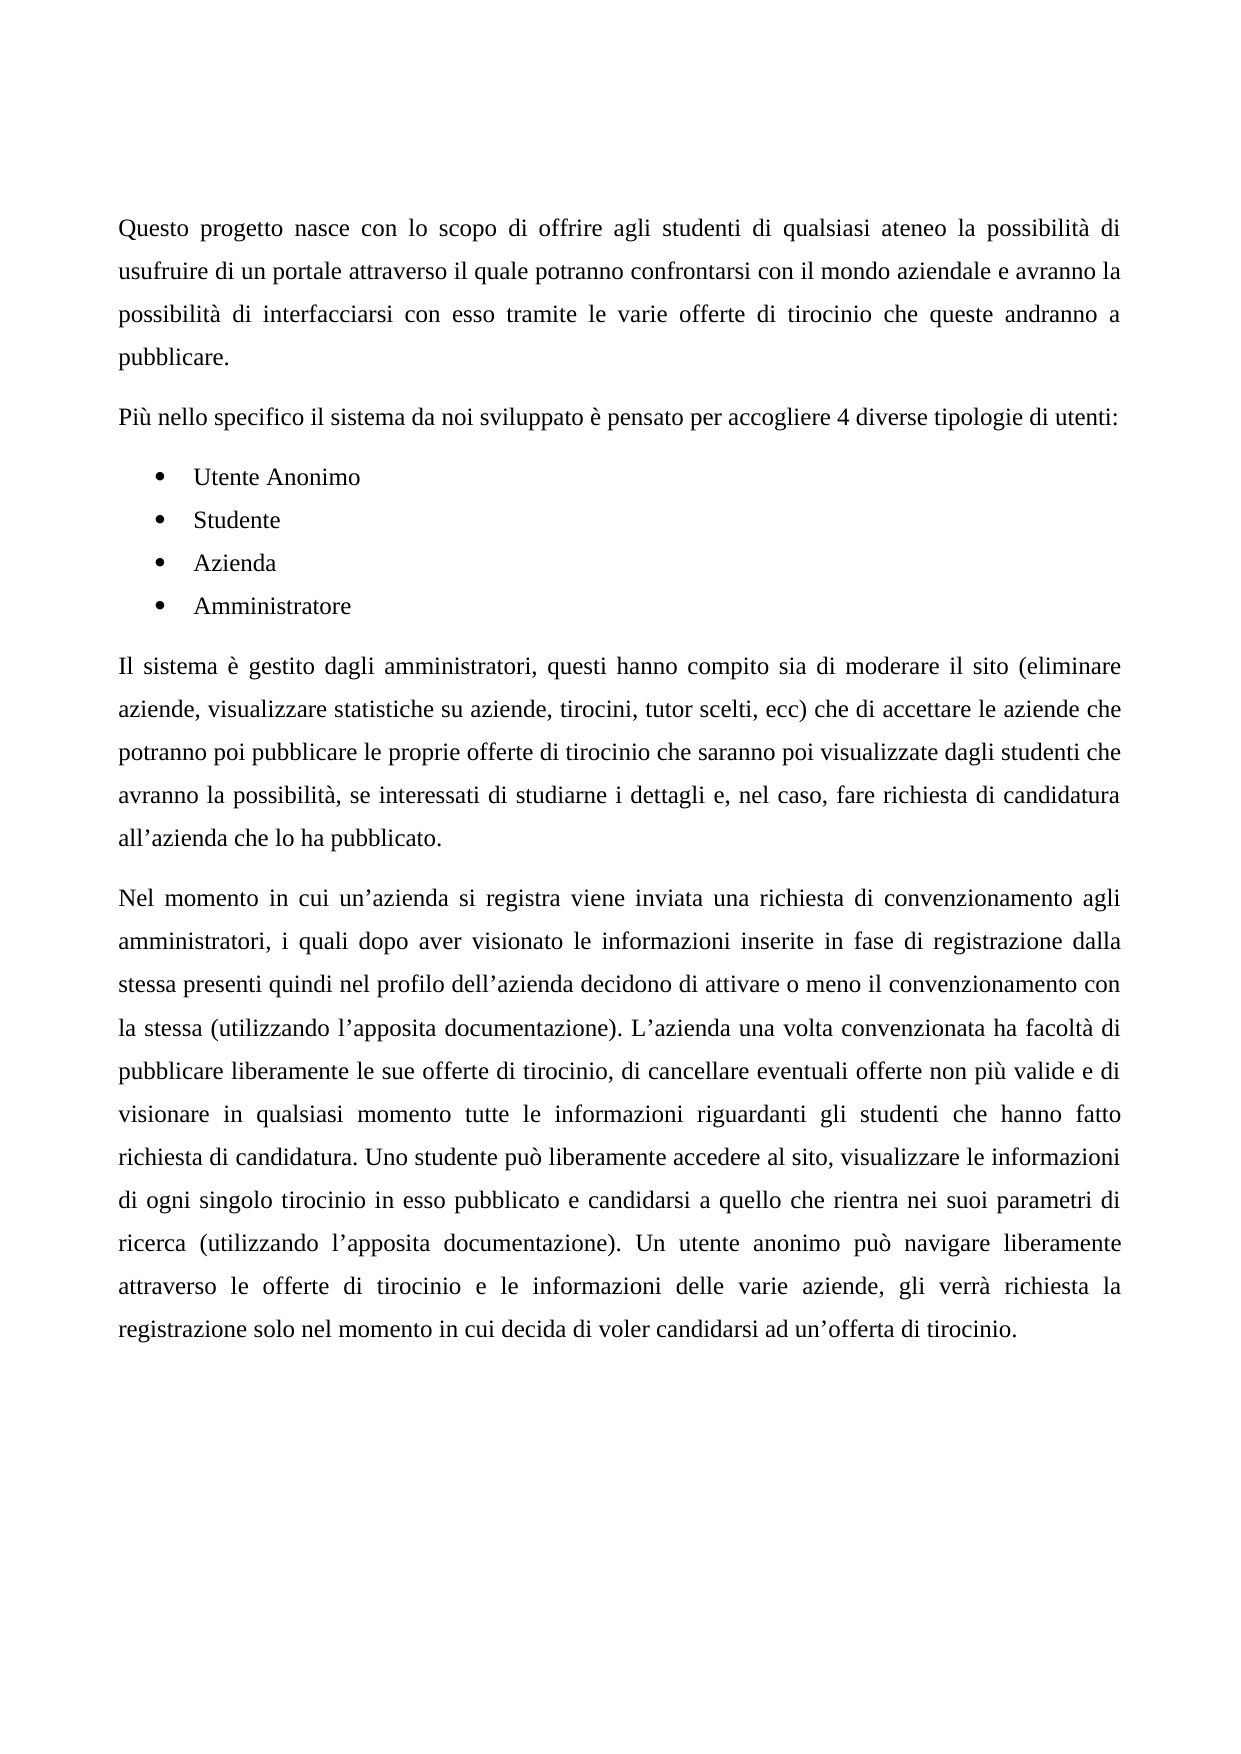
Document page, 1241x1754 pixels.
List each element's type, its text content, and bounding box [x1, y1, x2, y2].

list Azienda [156, 548, 1122, 577]
text Questo progetto nasce con lo scopo di offrire agli studenti di qualsiasi ateneo la possibilità di usufruire di un portale attraverso il quale potranno confrontarsi con il mondo aziendale e avranno la possibilità di interfacciarsi con esso tramite le varie offerte di tirocinio che queste andranno a pubblicare. [118, 213, 1122, 371]
list Amministratore [156, 591, 1122, 620]
text Nel momento in cui un’azienda si registra viene inviata una richiesta di convenzionamento agli amministratori, i quali dopo aver visionato le informazioni inserite in fase di registrazione dalla stessa presenti quindi nel profilo dell’azienda decidono di attivare o meno il convenzionamento con la stessa (utilizzando l’apposita documentazione). L’azienda una volta convenzionata ha facoltà di pubblicare liberamente le sue offerte di tirocinio, di cancellare eventuali offerte non più valide e di visionare in qualsiasi momento tutte le informazioni riguardanti gli studenti che hanno fatto richiesta di candidatura. Uno studente può liberamente accedere al sito, visualizzare le informazioni di ogni singolo tirocinio in esso pubblicato e candidarsi a quello che rientra nei suoi parametri di ricerca (utilizzando l’apposita documentazione). Un utente anonimo può navigare liberamente attraverso le offerte di tirocinio e le informazioni delle varie aziende, gli verrà richiesta la registrazione solo nel momento in cui decida di voler candidarsi ad un’offerta di tirocinio. [118, 883, 1122, 1343]
text Più nello specifico il sistema da noi sviluppato è pensato per accogliere 4 diverse tipologie di utenti: [118, 402, 1122, 431]
list Studente [156, 505, 1122, 534]
text Il sistema è gestito dagli amministratori, questi hanno compito sia di moderare il sito (eliminare aziende, visualizzare statistiche su aziende, tirocini, tutor scelti, ecc) che di accettare le aziende che potranno poi pubblicare le proprie offerte di tirocinio che saranno poi visualizzate dagli studenti che avranno la possibilità, se interessati di studiarne i dettagli e, nel caso, fare richiesta di candidatura all’azienda che lo ha pubblicato. [118, 651, 1122, 852]
list Utente Anonimo [156, 462, 1122, 491]
